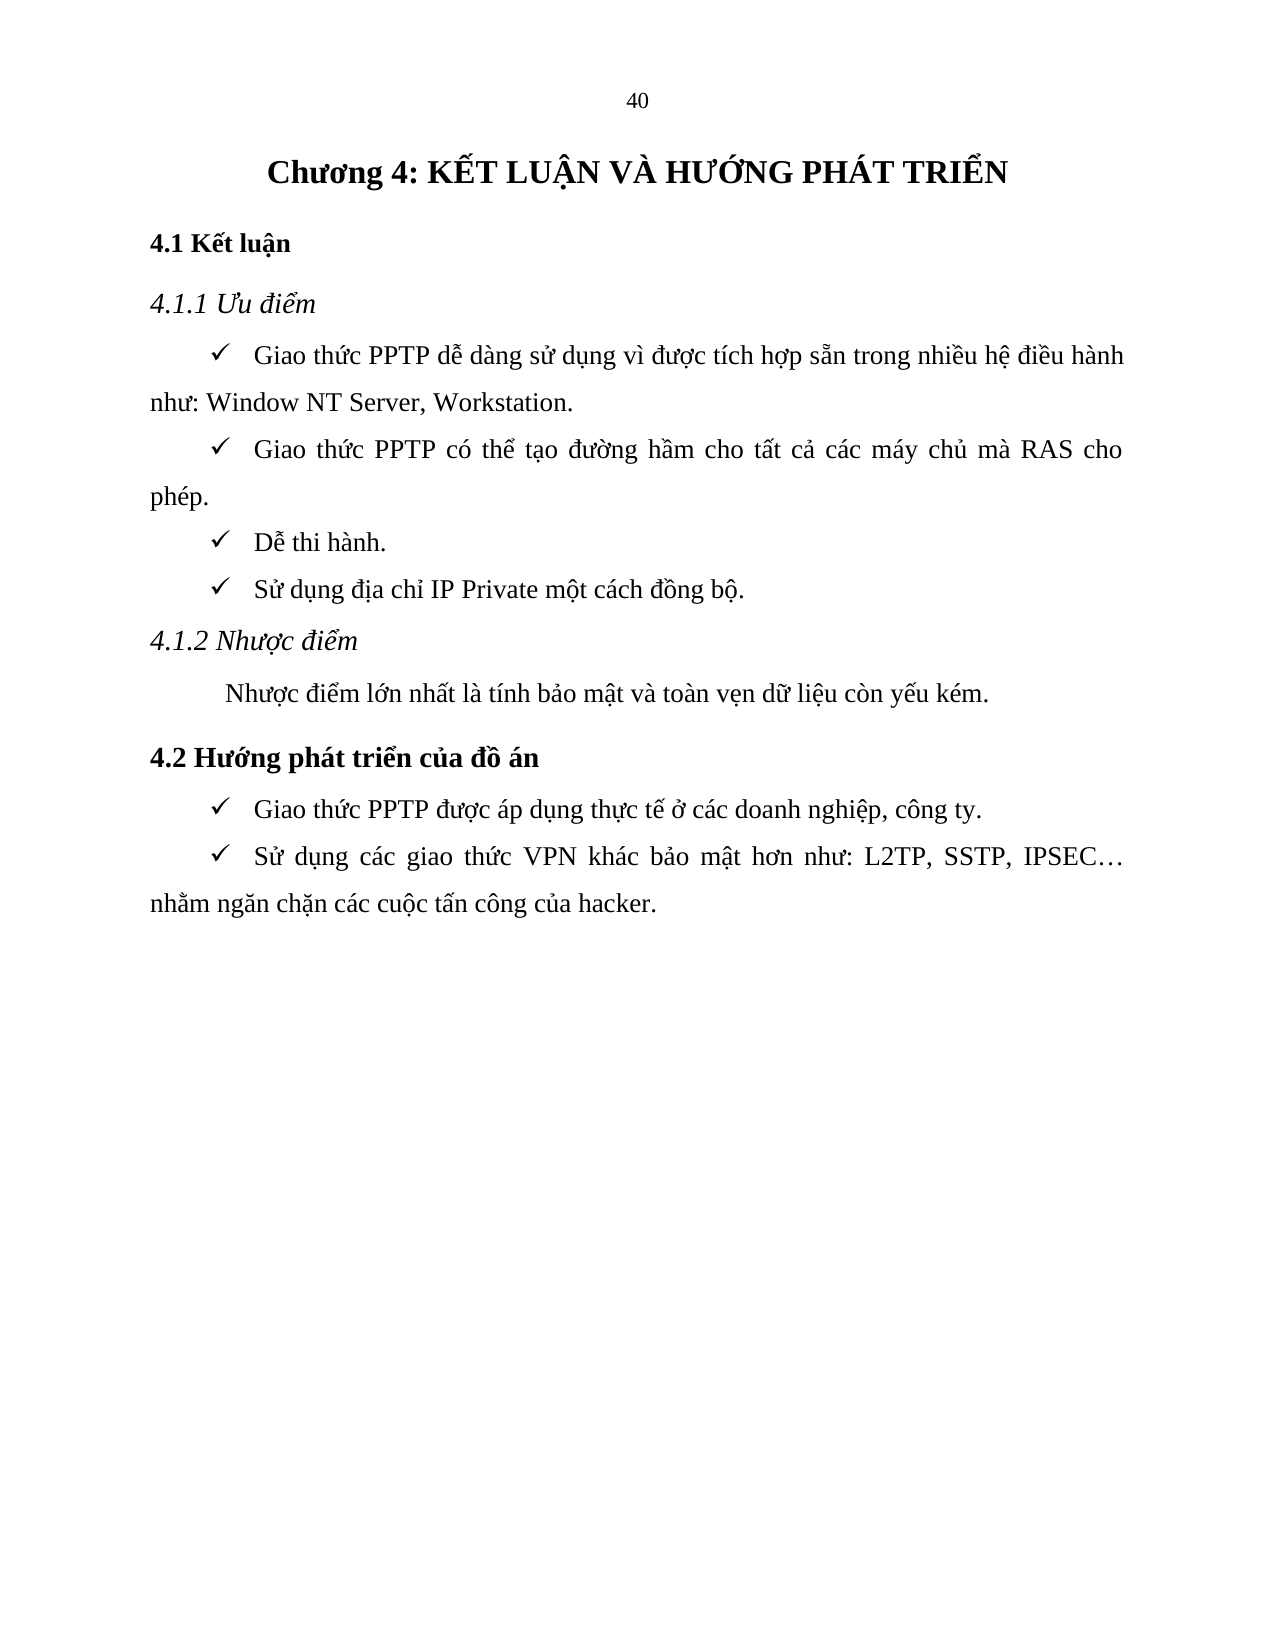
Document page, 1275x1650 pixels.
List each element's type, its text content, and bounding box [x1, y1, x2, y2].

text 4.2 Hướng phát triển của đồ án [150, 740, 1125, 773]
text 4.1.2 Nhược điểm [150, 623, 1125, 657]
list Giao thức PPTP dễ dàng sử dụng vì được tích hợp sẵn trong nhiều hệ điều hành như: Window NT Server, Workstation. [150, 339, 1125, 417]
text Nhược điểm lớn nhất là tính bảo mật và toàn vẹn dữ liệu còn yếu kém. [150, 677, 1125, 708]
list Giao thức PPTP được áp dụng thực tế ở các doanh nghiệp, công ty. [209, 793, 1125, 825]
list Sử dụng địa chỉ IP Private một cách đồng bộ. [209, 573, 1125, 604]
list Giao thức PPTP có thể tạo đường hầm cho tất cả các máy chủ mà RAS cho phép. [150, 433, 1125, 511]
text 4.1 Kết luận [150, 227, 1125, 258]
list Dễ thi hành. [209, 526, 1125, 558]
list Sử dụng các giao thức VPN khác bảo mật hơn như: L2TP, SSTP, IPSEC… nhằm ngăn chặn các cuộc tấn công của hacker. [150, 840, 1125, 918]
text 4.1.1 Ưu điểm [150, 286, 1125, 319]
text Chương 4: KẾT LUẬN VÀ HƯỚNG PHÁT TRIỂN [150, 153, 1125, 191]
